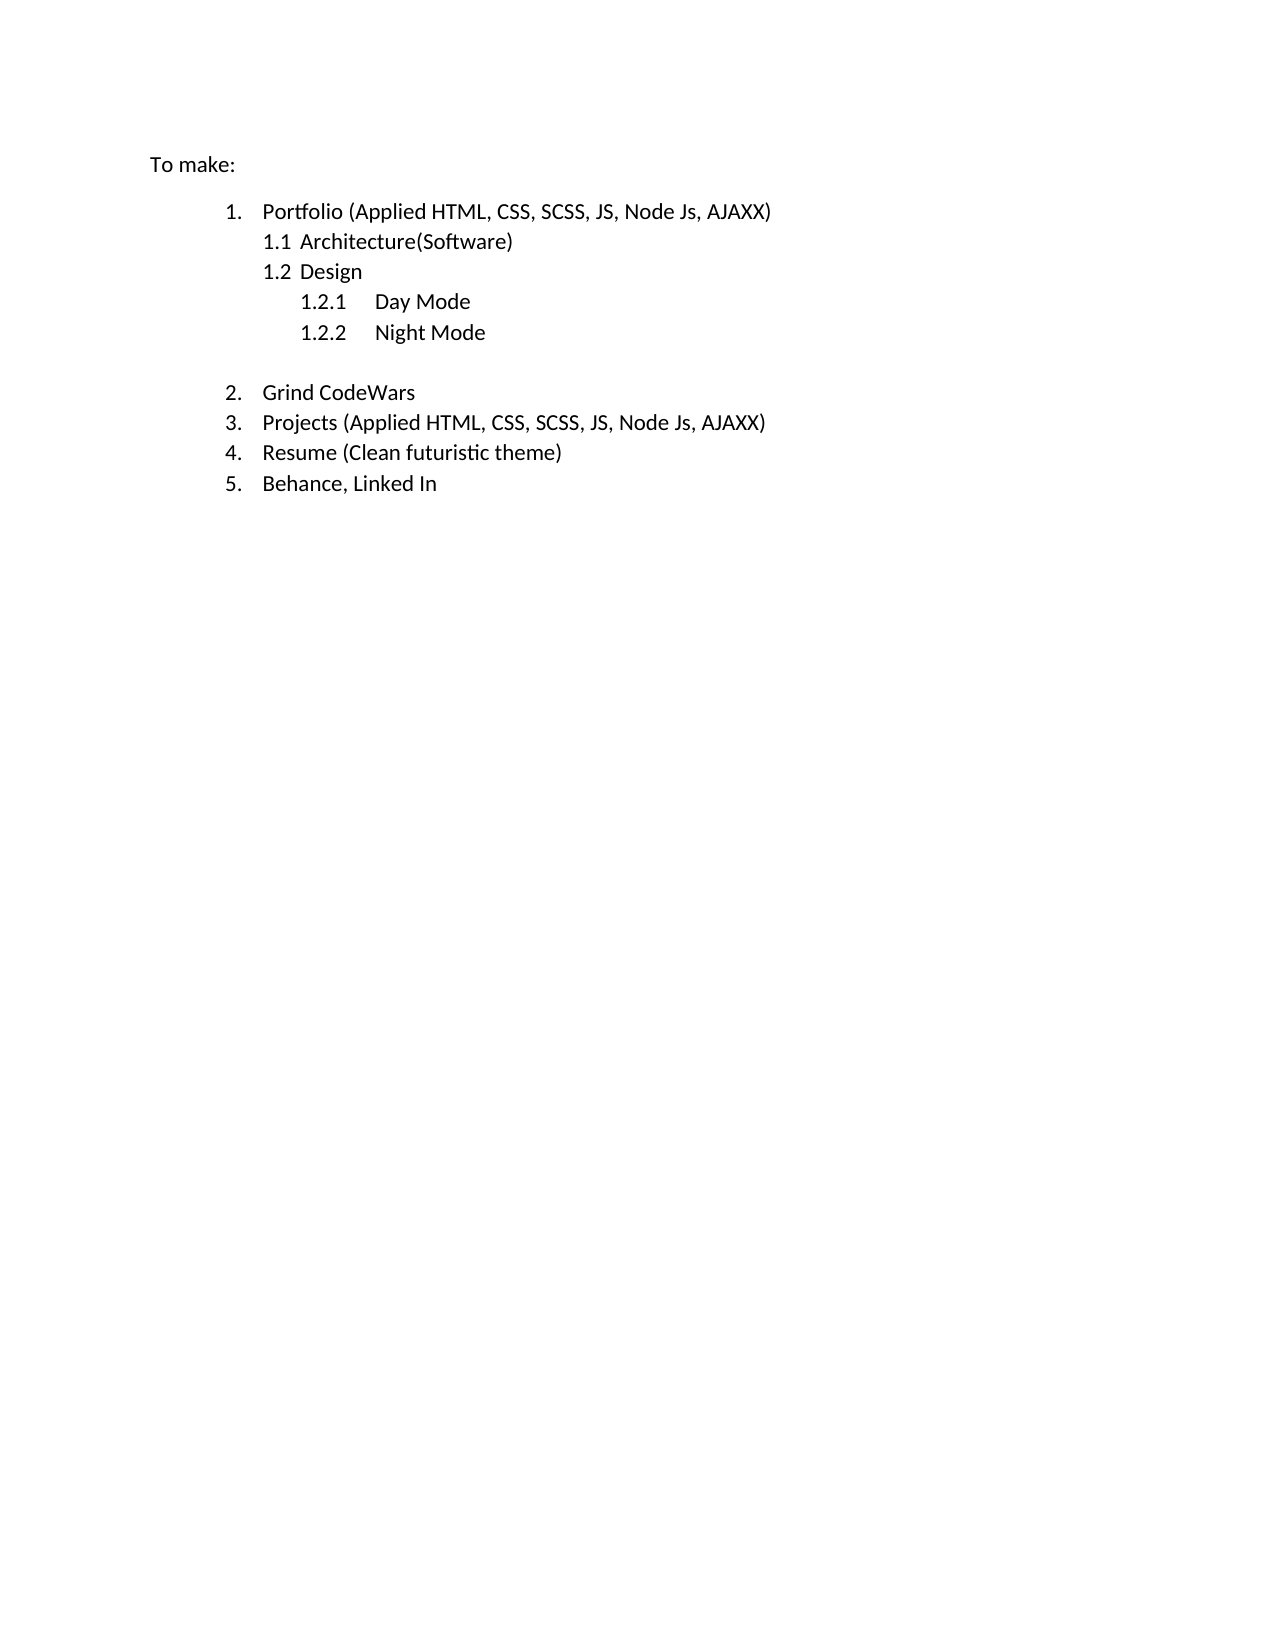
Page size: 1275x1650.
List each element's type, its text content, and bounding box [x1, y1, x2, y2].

list Behance, Linked In [225, 469, 1125, 497]
list Portfolio (Applied HTML, CSS, SCSS, JS, Node Js, AJAXX) [225, 197, 1125, 225]
list Night Mode [300, 318, 1125, 346]
list Resume (Clean futuristic theme) [225, 438, 1125, 467]
list Day Mode [300, 287, 1125, 316]
list Design [262, 257, 1125, 285]
text To make: [150, 150, 1125, 178]
list Grind CodeWars [225, 378, 1125, 406]
list Projects (Applied HTML, CSS, SCSS, JS, Node Js, AJAXX) [225, 408, 1125, 436]
list Architecture(Software) [262, 227, 1125, 255]
